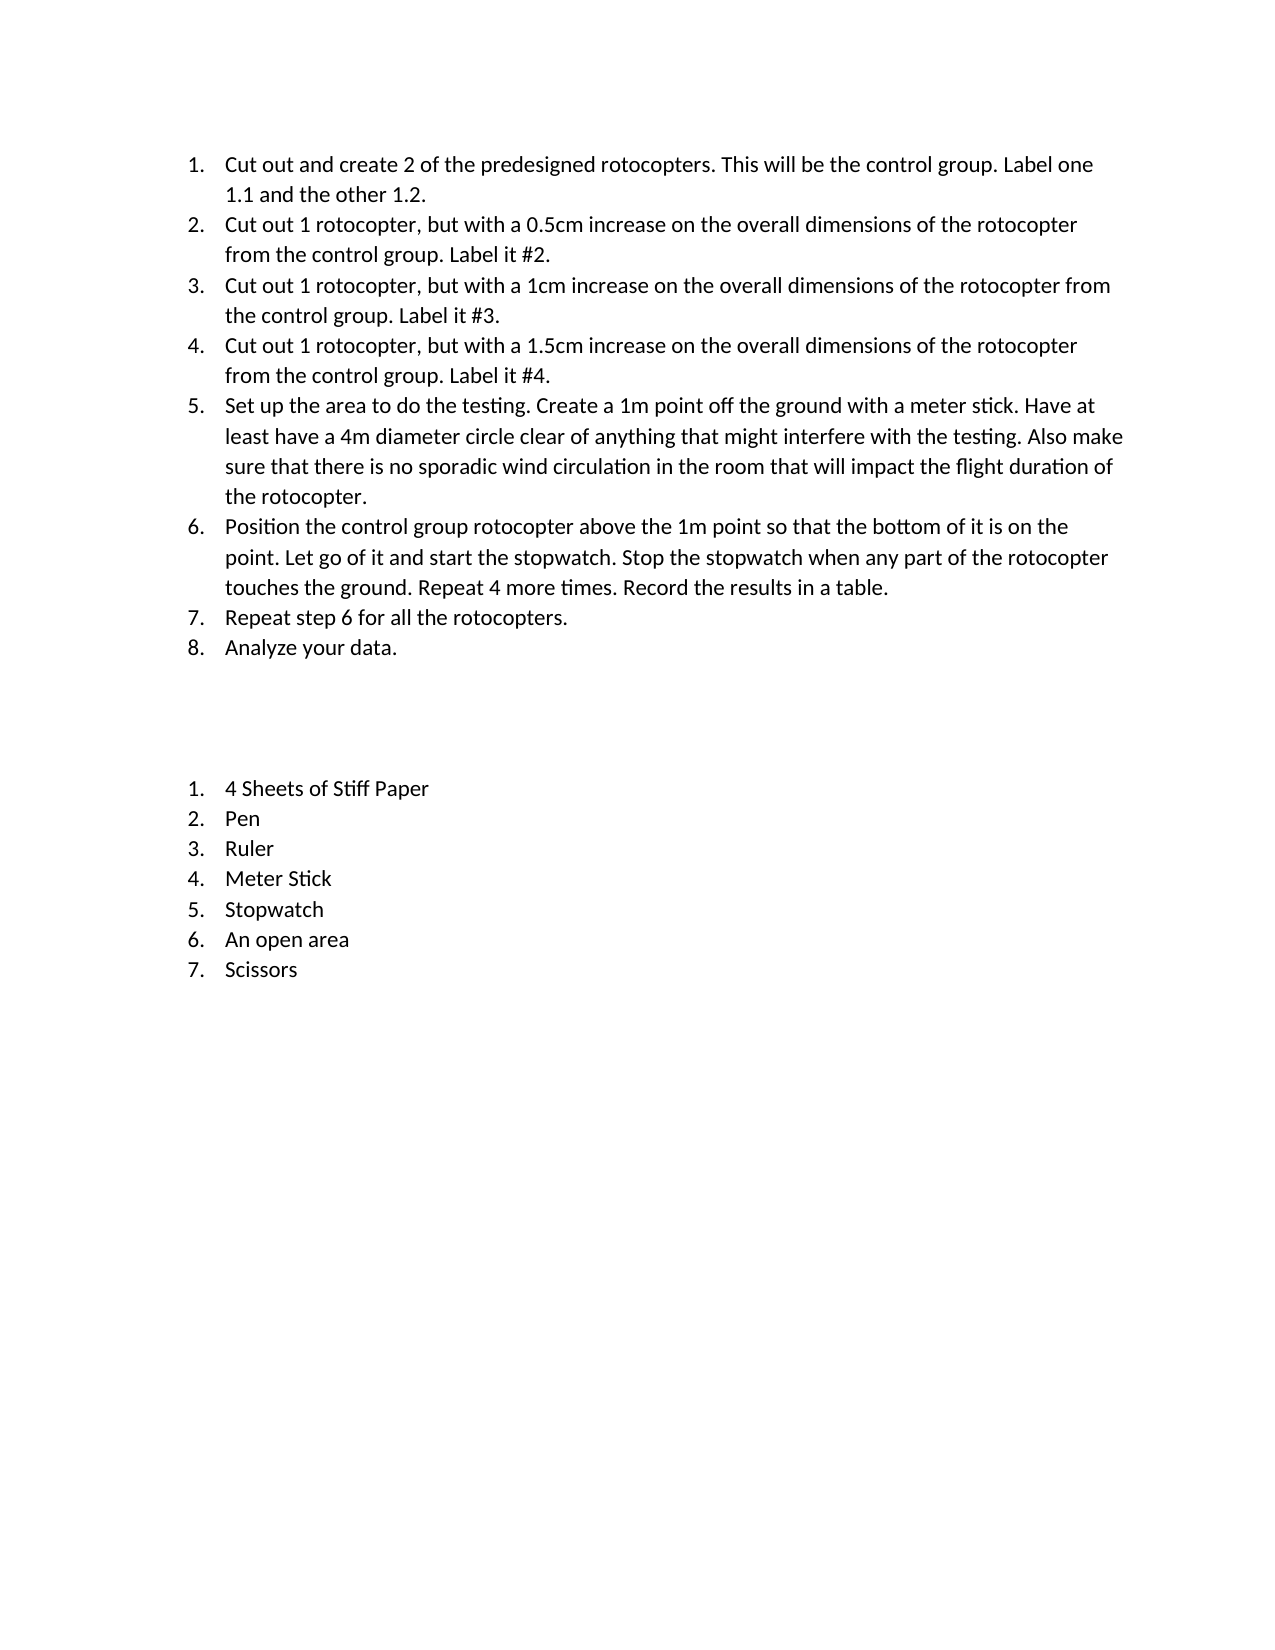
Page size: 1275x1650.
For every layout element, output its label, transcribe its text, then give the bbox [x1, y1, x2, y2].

list Ruler [187, 834, 1125, 862]
list 4 Sheets of Stiff Paper [187, 774, 1125, 802]
list Analyze your data. [187, 633, 1125, 661]
list Cut out 1 rotocopter, but with a 0.5cm increase on the overall dimensions of the rotocopter from the control group. Label it #2. [187, 210, 1125, 269]
list Repeat step 6 for all the rotocopters. [187, 603, 1125, 631]
list Meter Stick [187, 864, 1125, 893]
list Cut out 1 rotocopter, but with a 1.5cm increase on the overall dimensions of the rotocopter from the control group. Label it #4. [187, 331, 1125, 389]
list Pen [187, 804, 1125, 832]
list Set up the area to do the testing. Create a 1m point off the ground with a meter stick. Have at least have a 4m diameter circle clear of anything that might interfere with the testing. Also make sure that there is no sporadic wind circulation in the room that will impact the flight duration of the rotocopter. [187, 392, 1125, 510]
list Scissors [187, 955, 1125, 983]
list Cut out 1 rotocopter, but with a 1cm increase on the overall dimensions of the rotocopter from the control group. Label it #3. [187, 271, 1125, 329]
list Cut out and create 2 of the predesigned rotocopters. This will be the control group. Label one 1.1 and the other 1.2. [187, 150, 1125, 208]
list An open area [187, 925, 1125, 953]
list Position the control group rotocopter above the 1m point so that the bottom of it is on the point. Let go of it and start the stopwatch. Stop the stopwatch when any part of the rotocopter touches the ground. Repeat 4 more times. Record the results in a table. [187, 512, 1125, 601]
list Stopwatch [187, 895, 1125, 923]
